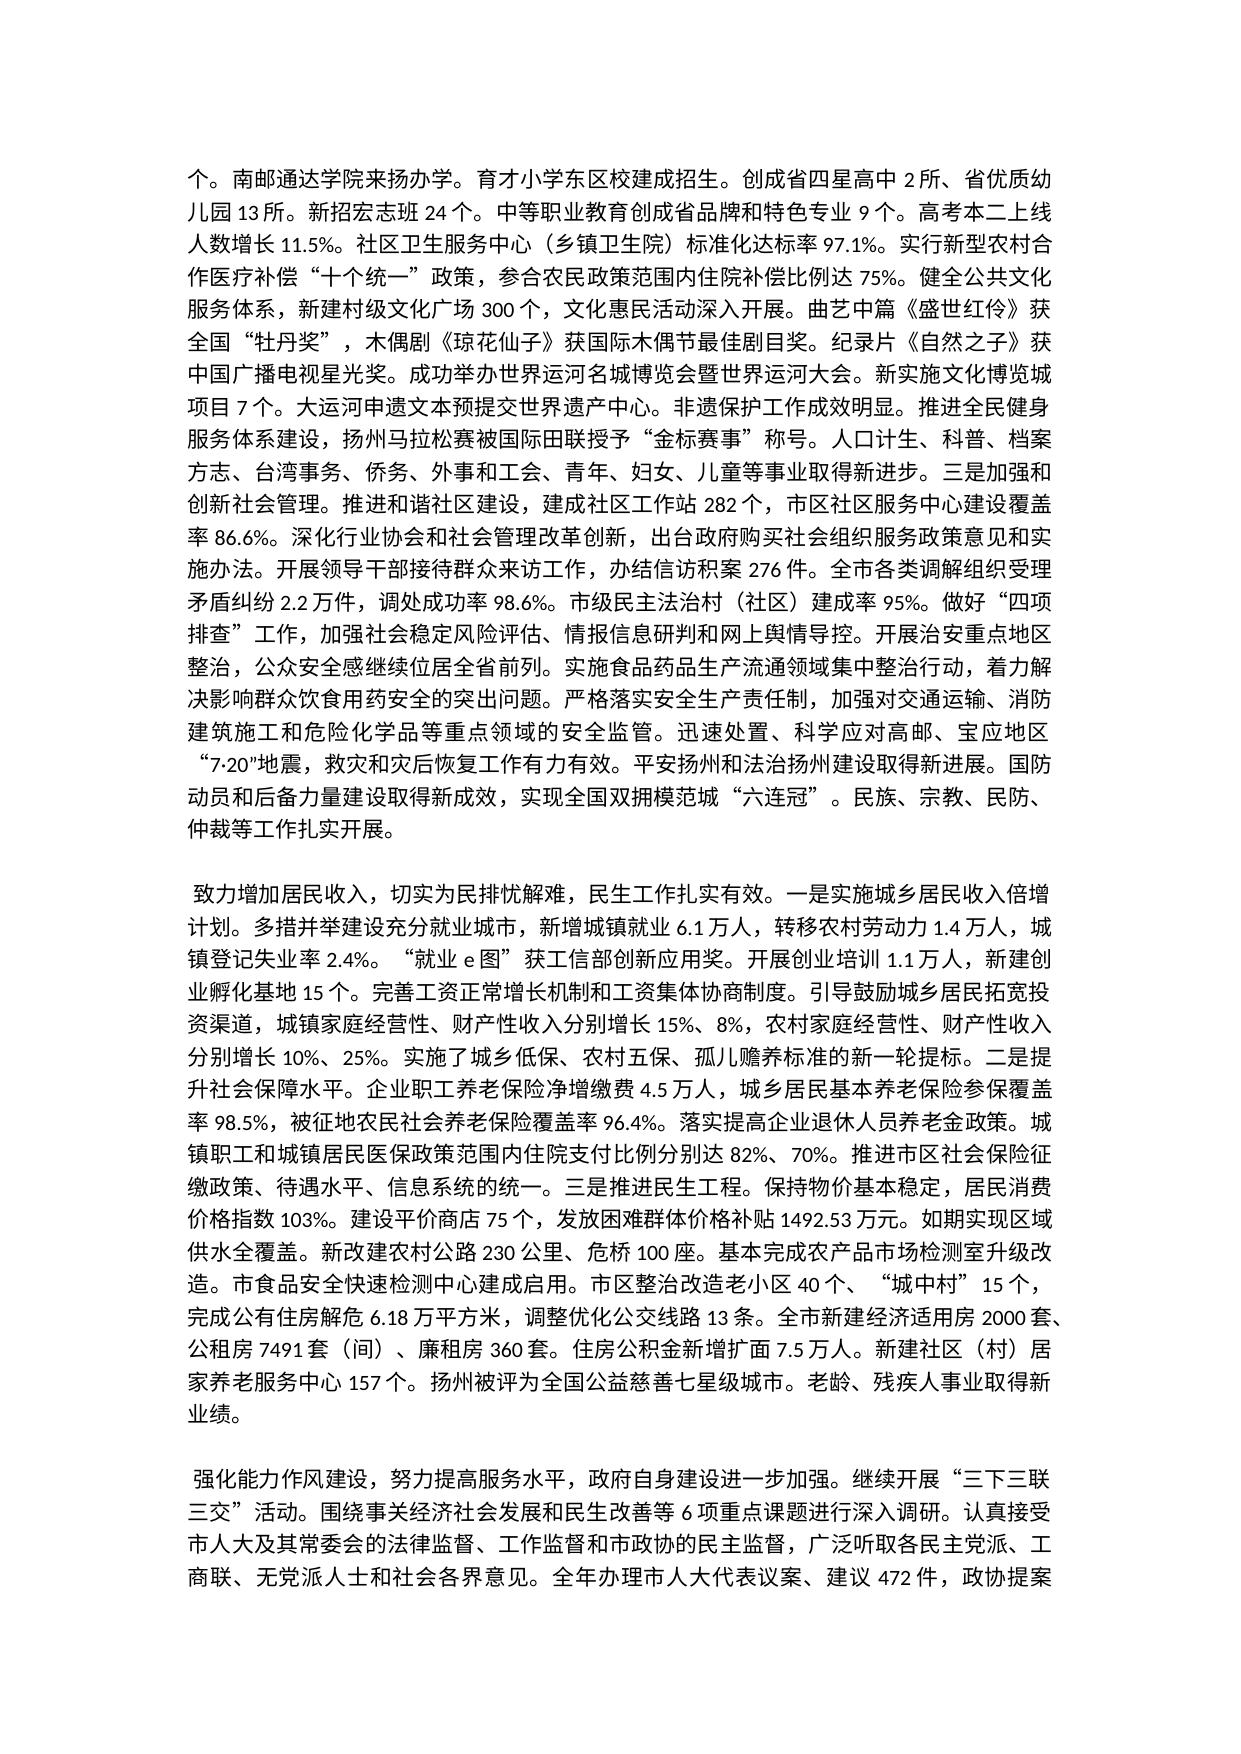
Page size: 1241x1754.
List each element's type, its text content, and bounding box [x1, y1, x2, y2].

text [187, 1462, 1053, 1592]
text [187, 162, 1053, 844]
text 致力增加居民收入，切实为民排忧解难，民生工作扎实有效。一是实施城乡居民收入倍增计划。多措并举建设充分就业城市，新增城镇就业6.1万人，转移农村劳动力1.4万人，城镇登记失业率2.4%。“就业e图”获工信部创新应用奖。开展创业培训1.1万人，新建创业孵化基地15个。完善工资正常增长机制和工资集体协商制度。引导鼓励城乡居民拓宽投资渠道，城镇家庭经营性、财产性收入分别增长15%、8%，农村家庭经营性、财产性收入分别增长10%、25%。实施了城乡低保、农村五保、孤儿赡养标准的新一轮提标。二是提升社会保障水平。企业职工养老保险净增缴费4.5万人，城乡居民基本养老保险参保覆盖率98.5%，被征地农民社会养老保险覆盖率96.4%。落实提高企业退休人员养老金政策。城镇职工和城镇居民医保政策范围内住院支付比例分别达82%、70%。推进市区社会保险征缴政策、待遇水平、信息系统的统一。三是推进民生工程。保持物价基本稳定，居民消费价格指数103%。建设平价商店75个，发放困难群体价格补贴1492.53万元。如期实现区域供水全覆盖。新改建农村公路230公里、危桥100座。基本完成农产品市场检测室升级改造。市食品安全快速检测中心建成启用。市区整治改造老小区40个、“城中村”15个，完成公有住房解危6.18万平方米，调整优化公交线路13条。全市新建经济适用房2000套、公租房7491套（间）、廉租房360套。住房公积金新增扩面7.5万人。新建社区（村）居家养老服务中心157个。扬州被评为全国公益慈善七星级城市。老龄、残疾人事业取得新业绩。 [187, 877, 1053, 1429]
